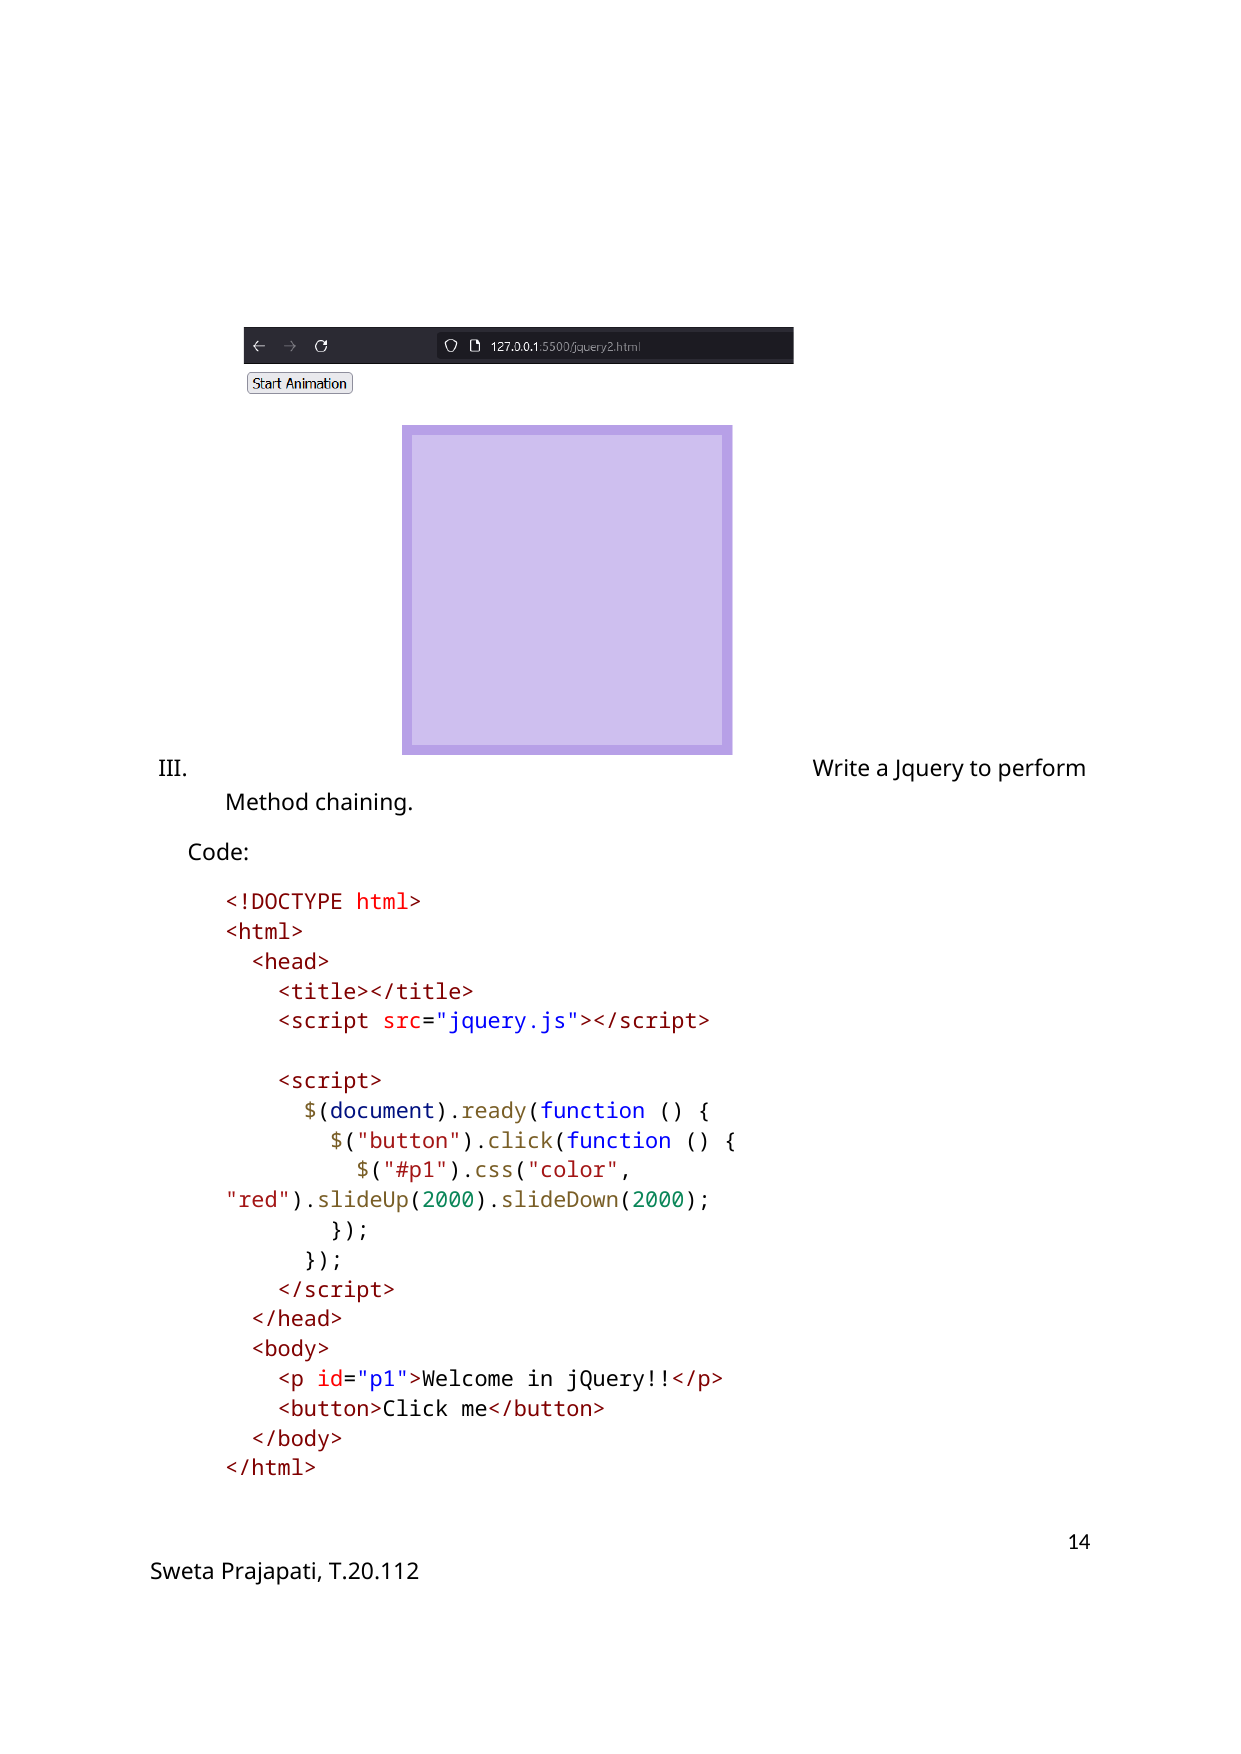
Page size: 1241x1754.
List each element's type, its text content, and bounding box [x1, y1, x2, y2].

text <!DOCTYPE html> [225, 886, 1090, 916]
text </script> [225, 1274, 1090, 1303]
text }); [225, 1214, 1090, 1244]
text <body> [225, 1333, 1090, 1363]
picture [243, 327, 794, 760]
text <script> [225, 1065, 1090, 1095]
text </body> [225, 1423, 1090, 1452]
text $("#p1").css("color", "red").slideUp(2000).slideDown(2000); [225, 1154, 1090, 1214]
text </html> [225, 1452, 1090, 1482]
text <script src="jquery.js"></script> [225, 1006, 1090, 1035]
text <p id="p1">Welcome in jQuery!!</p> [225, 1363, 1090, 1393]
list Write a Jquery to perform Method chaining. [187, 752, 1090, 817]
text $("button").click(function () { [225, 1125, 1090, 1154]
text $(document).ready(function () { [225, 1095, 1090, 1125]
text }); [225, 1244, 1090, 1274]
text <html> [225, 916, 1090, 946]
text <title></title> [225, 976, 1090, 1006]
text <head> [225, 946, 1090, 976]
text Code: [187, 836, 1090, 867]
text <button>Click me</button> [225, 1393, 1090, 1423]
text </head> [225, 1303, 1090, 1333]
